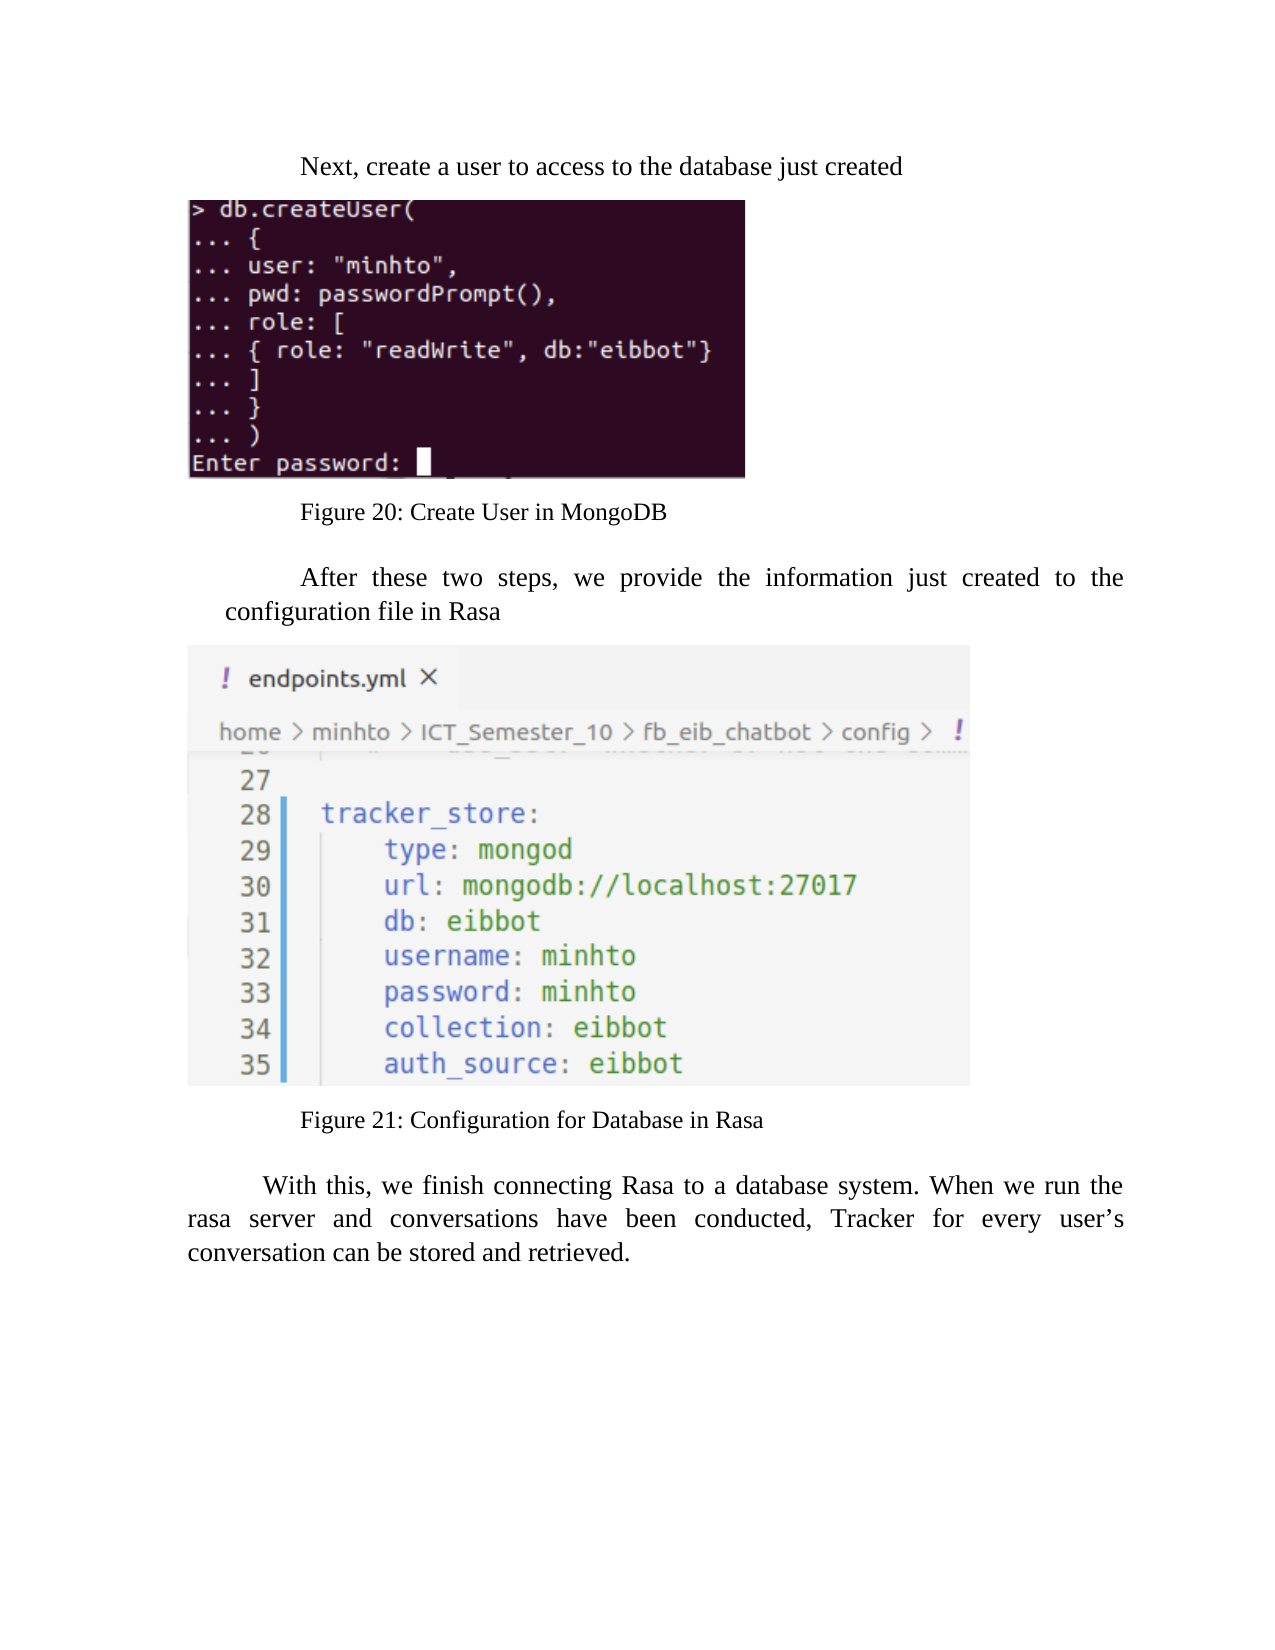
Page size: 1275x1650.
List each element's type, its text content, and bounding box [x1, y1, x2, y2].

picture [187, 200, 746, 479]
picture [187, 645, 971, 1086]
text Next, create a user to access to the database just created [262, 150, 1125, 181]
text With this, we finish connecting Rasa to a database system. When we run the rasa server and conversations have been conducted, Tracker for every user’s conversation can be stored and retrieved. [187, 1169, 1125, 1267]
text After these two steps, we provide the information just created to the configuration file in Rasa [225, 561, 1125, 626]
